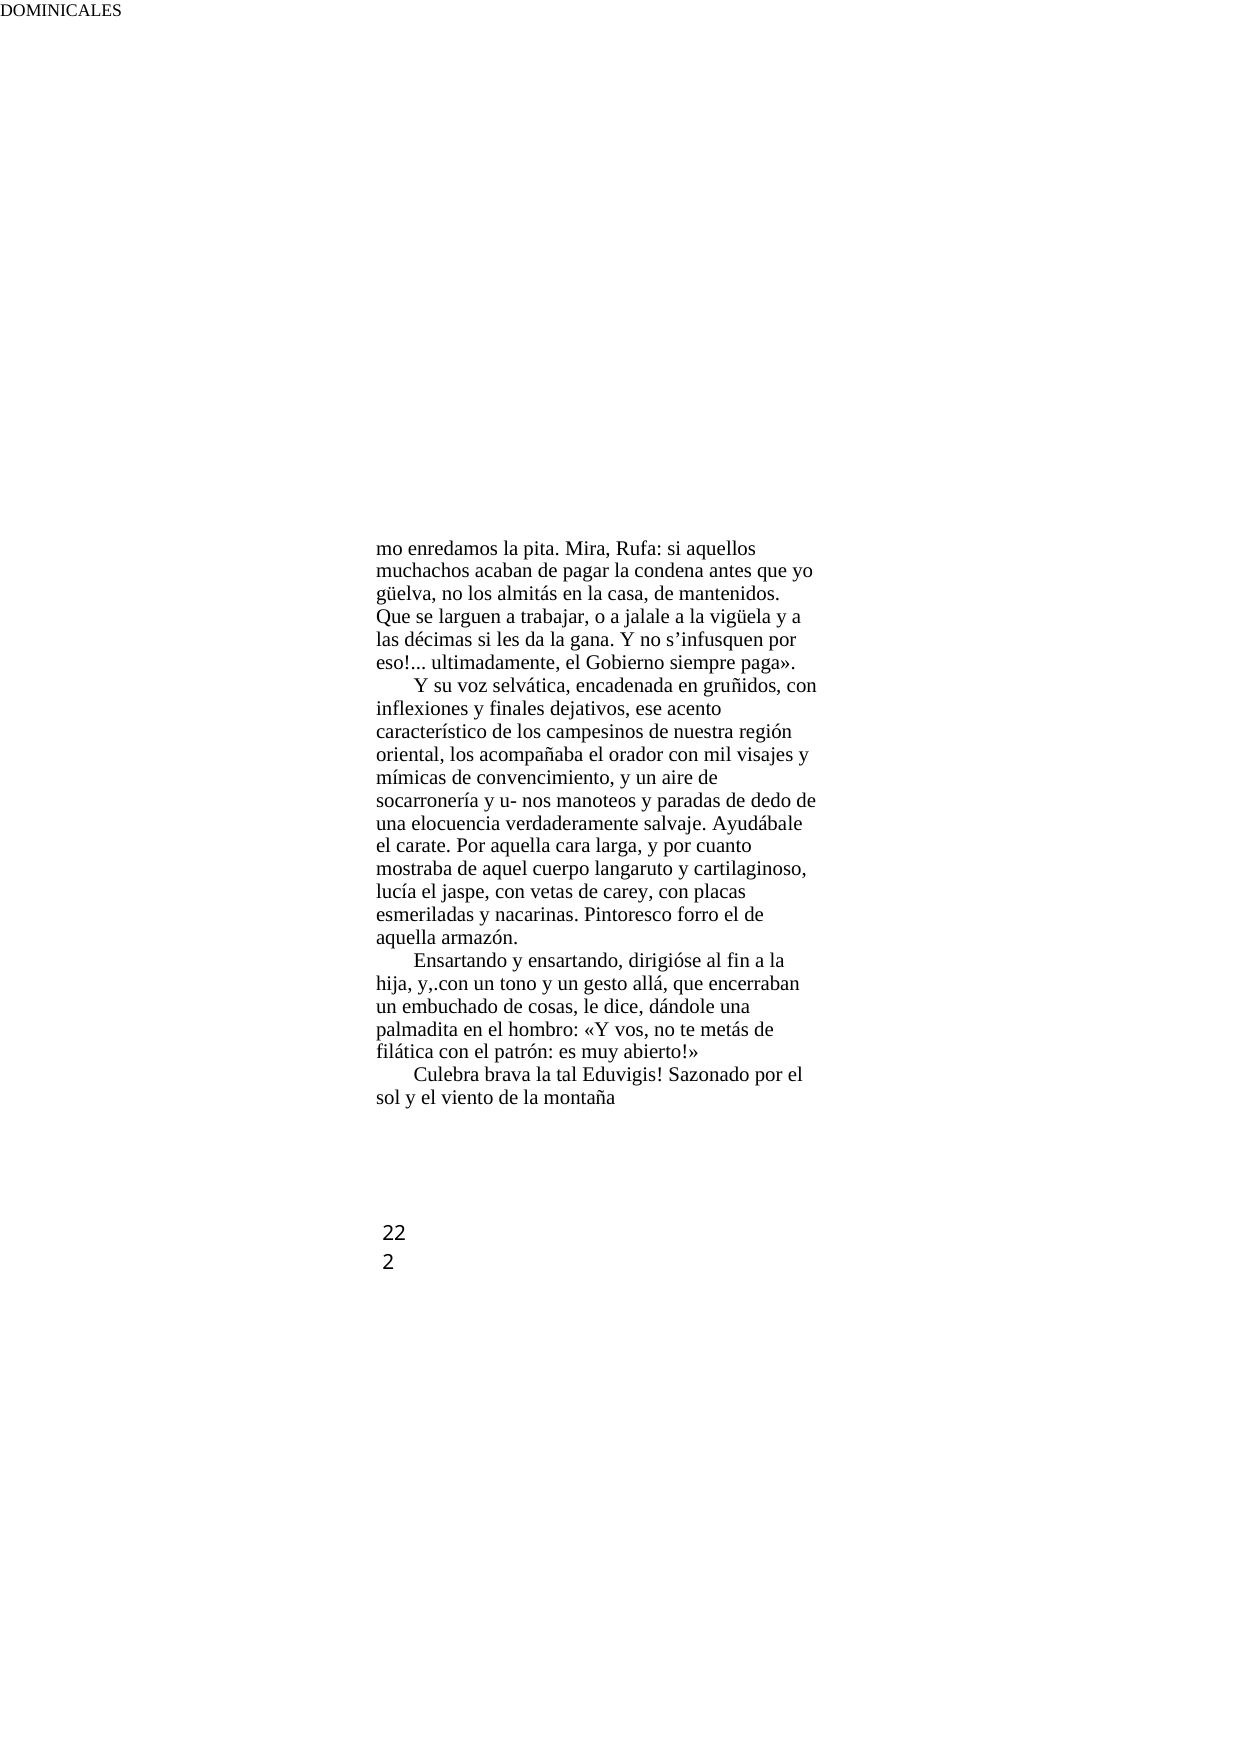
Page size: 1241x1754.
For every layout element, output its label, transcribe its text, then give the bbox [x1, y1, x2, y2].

text Ensartando y ensartando, dirigióse al fin a la hija, y,.con un tono y un gesto allá, que encerraban un embuchado de cosas, le dice, dándole una palmadita en el hombro: «Y vos, no te metás de filática con el patrón: es muy abierto!» [376, 949, 819, 1063]
text mo enredamos la pita. Mira, Rufa: si aquellos muchachos acaban de pagar la condena antes que yo güelva, no los almitás en la casa, de mantenidos. Que se larguen a trabajar, o a jalale a la vigüela y a las décimas si les da la gana. Y no s’infusquen por eso!... ultimadamente, el Gobierno siempre paga». [376, 537, 819, 674]
text Y su voz selvática, encadenada en gruñidos, con inflexiones y finales dejativos, ese acento característico de los campesinos de nuestra región oriental, los acompañaba el orador con mil visajes y mímicas de convencimiento, y un aire de socarronería y u- nos manoteos y paradas de dedo de una elocuencia verdaderamente salvaje. Ayudábale el carate. Por aquella cara larga, y por cuanto mostraba de aquel cuerpo langaruto y cartilaginoso, lucía el jaspe, con vetas de carey, con placas esmeriladas y nacarinas. Pintoresco forro el de aquella armazón. [376, 674, 819, 949]
text Culebra brava la tal Eduvigis! Sazonado por el sol y el viento de la montaña [376, 1063, 819, 1109]
